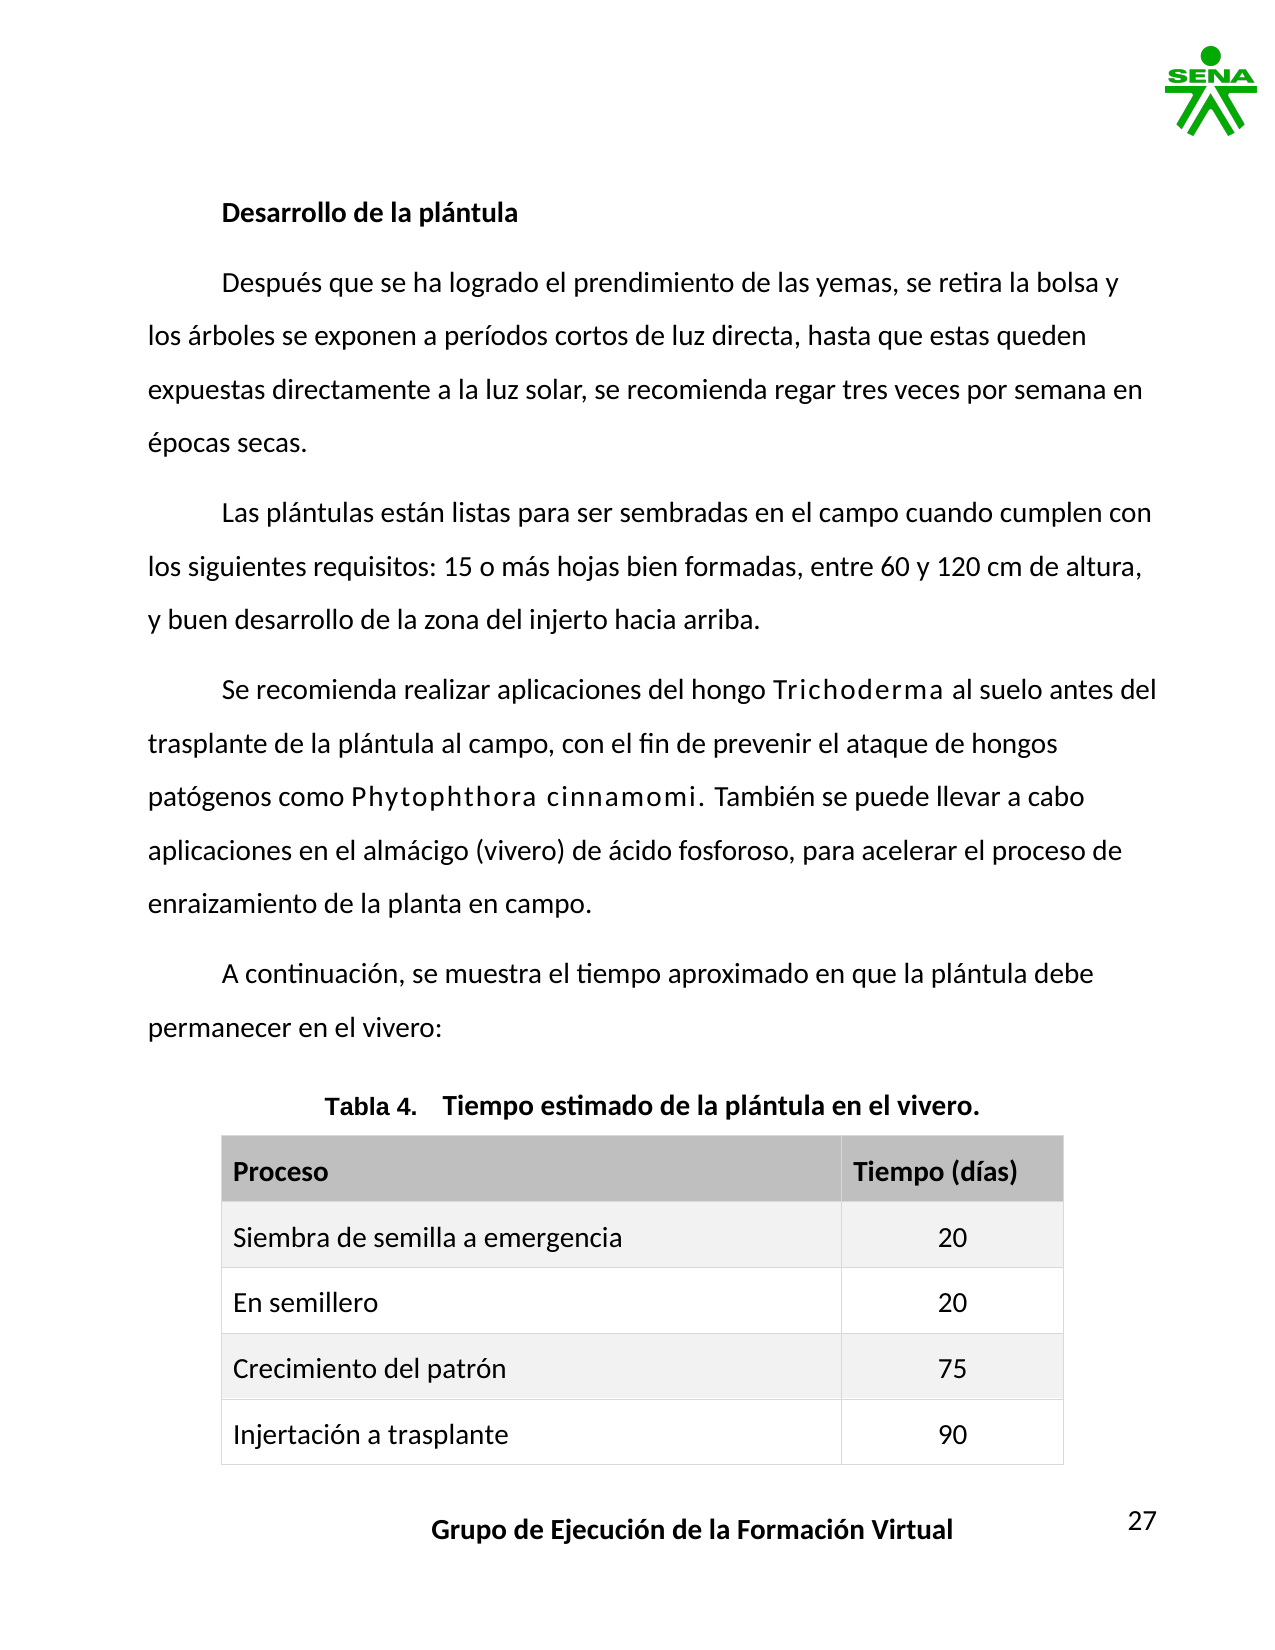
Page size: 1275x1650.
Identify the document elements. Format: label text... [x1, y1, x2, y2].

text Se recomienda realizar aplicaciones del hongo Trichoderma al suelo antes del trasplante de la plántula al campo, con el fin de prevenir el ataque de hongos patógenos como Phytophthora cinnamomi. También se puede llevar a cabo aplicaciones en el almácigo (vivero) de ácido fosforoso, para acelerar el proceso de enraizamiento de la planta en campo. [148, 671, 1157, 921]
text Después que se ha logrado el prendimiento de las yemas, se retira la bolsa y los árboles se exponen a períodos cortos de luz directa, hasta que estas queden expuestas directamente a la luz solar, se recomienda regar tres veces por semana en épocas secas. [148, 264, 1157, 460]
table_cell Injertación a trasplante [222, 1400, 841, 1464]
table_header Tiempo (días) [842, 1136, 1063, 1201]
text A continuación, se muestra el tiempo aproximado en que la plántula debe permanecer en el vivero: [148, 955, 1157, 1044]
table_cell 75 [842, 1334, 1063, 1398]
table_header Proceso [222, 1136, 841, 1201]
table_cell Crecimiento del patrón [222, 1334, 841, 1398]
table_cell En semillero [222, 1268, 841, 1333]
table_cell 20 [842, 1202, 1063, 1267]
text Tiempo estimado de la plántula en el vivero. [148, 1087, 1157, 1123]
text Las plántulas están listas para ser sembradas en el campo cuando cumplen con los siguientes requisitos: 15 o más hojas bien formadas, entre 60 y 120 cm de altura, y buen desarrollo de la zona del injerto hacia arriba. [148, 494, 1157, 637]
table_cell 20 [842, 1268, 1063, 1333]
text Desarrollo de la plántula [148, 194, 1157, 229]
table_cell Siembra de semilla a emergencia [222, 1202, 841, 1267]
picture [1165, 46, 1257, 136]
table_cell 90 [842, 1400, 1063, 1464]
